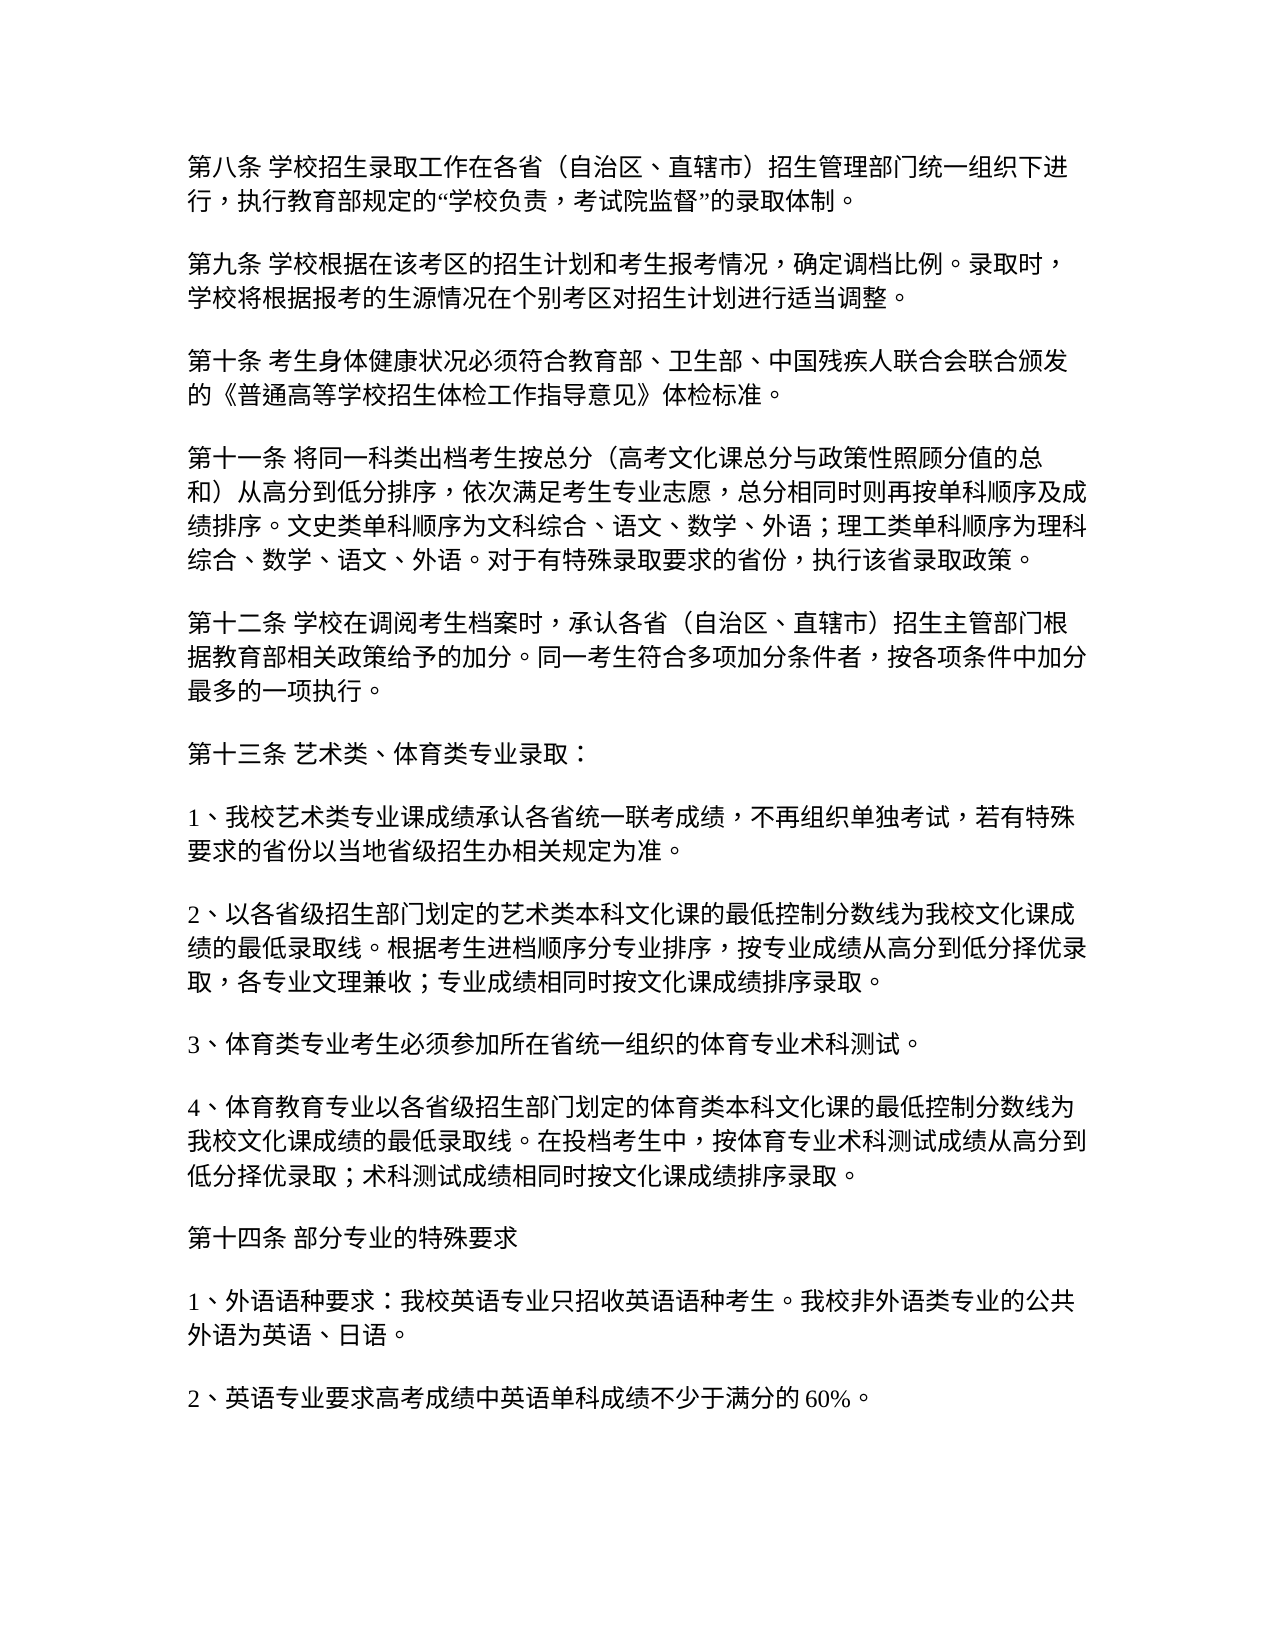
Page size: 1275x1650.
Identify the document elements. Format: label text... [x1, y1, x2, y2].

text 第十一条 将同一科类出档考生按总分（高考文化课总分与政策性照顾分值的总和）从高分到低分排序，依次满足考生专业志愿，总分相同时则再按单科顺序及成绩排序。文史类单科顺序为文科综合、语文、数学、外语；理工类单科顺序为理科综合、数学、语文、外语。对于有特殊录取要求的省份，执行该省录取政策。 [187, 441, 1087, 577]
text 1、我校艺术类专业课成绩承认各省统一联考成绩，不再组织单独考试，若有特殊要求的省份以当地省级招生办相关规定为准。 [187, 799, 1087, 867]
text 第十四条 部分专业的特殊要求 [187, 1221, 1087, 1255]
text 第十三条 艺术类、体育类专业录取： [187, 737, 1087, 771]
text 2、英语专业要求高考成绩中英语单科成绩不少于满分的60%。 [187, 1381, 1087, 1415]
text 第十二条 学校在调阅考生档案时，承认各省（自治区、直辖市）招生主管部门根据教育部相关政策给予的加分。同一考生符合多项加分条件者，按各项条件中加分最多的一项执行。 [187, 606, 1087, 708]
text 第十条 考生身体健康状况必须符合教育部、卫生部、中国残疾人联合会联合颁发的《普通高等学校招生体检工作指导意见》体检标准。 [187, 344, 1087, 412]
text 3、体育类专业考生必须参加所在省统一组织的体育专业术科测试。 [187, 1027, 1087, 1061]
text 第八条 学校招生录取工作在各省（自治区、直辖市）招生管理部门统一组织下进行，执行教育部规定的“学校负责，考试院监督”的录取体制。 [187, 150, 1087, 218]
text 第九条 学校根据在该考区的招生计划和考生报考情况，确定调档比例。录取时，学校将根据报考的生源情况在个别考区对招生计划进行适当调整。 [187, 247, 1087, 315]
text 4、体育教育专业以各省级招生部门划定的体育类本科文化课的最低控制分数线为我校文化课成绩的最低录取线。在投档考生中，按体育专业术科测试成绩从高分到低分择优录取；术科测试成绩相同时按文化课成绩排序录取。 [187, 1090, 1087, 1192]
text 1、外语语种要求：我校英语专业只招收英语语种考生。我校非外语类专业的公共外语为英语、日语。 [187, 1284, 1087, 1352]
text 2、以各省级招生部门划定的艺术类本科文化课的最低控制分数线为我校文化课成绩的最低录取线。根据考生进档顺序分专业排序，按专业成绩从高分到低分择优录取，各专业文理兼收；专业成绩相同时按文化课成绩排序录取。 [187, 896, 1087, 998]
